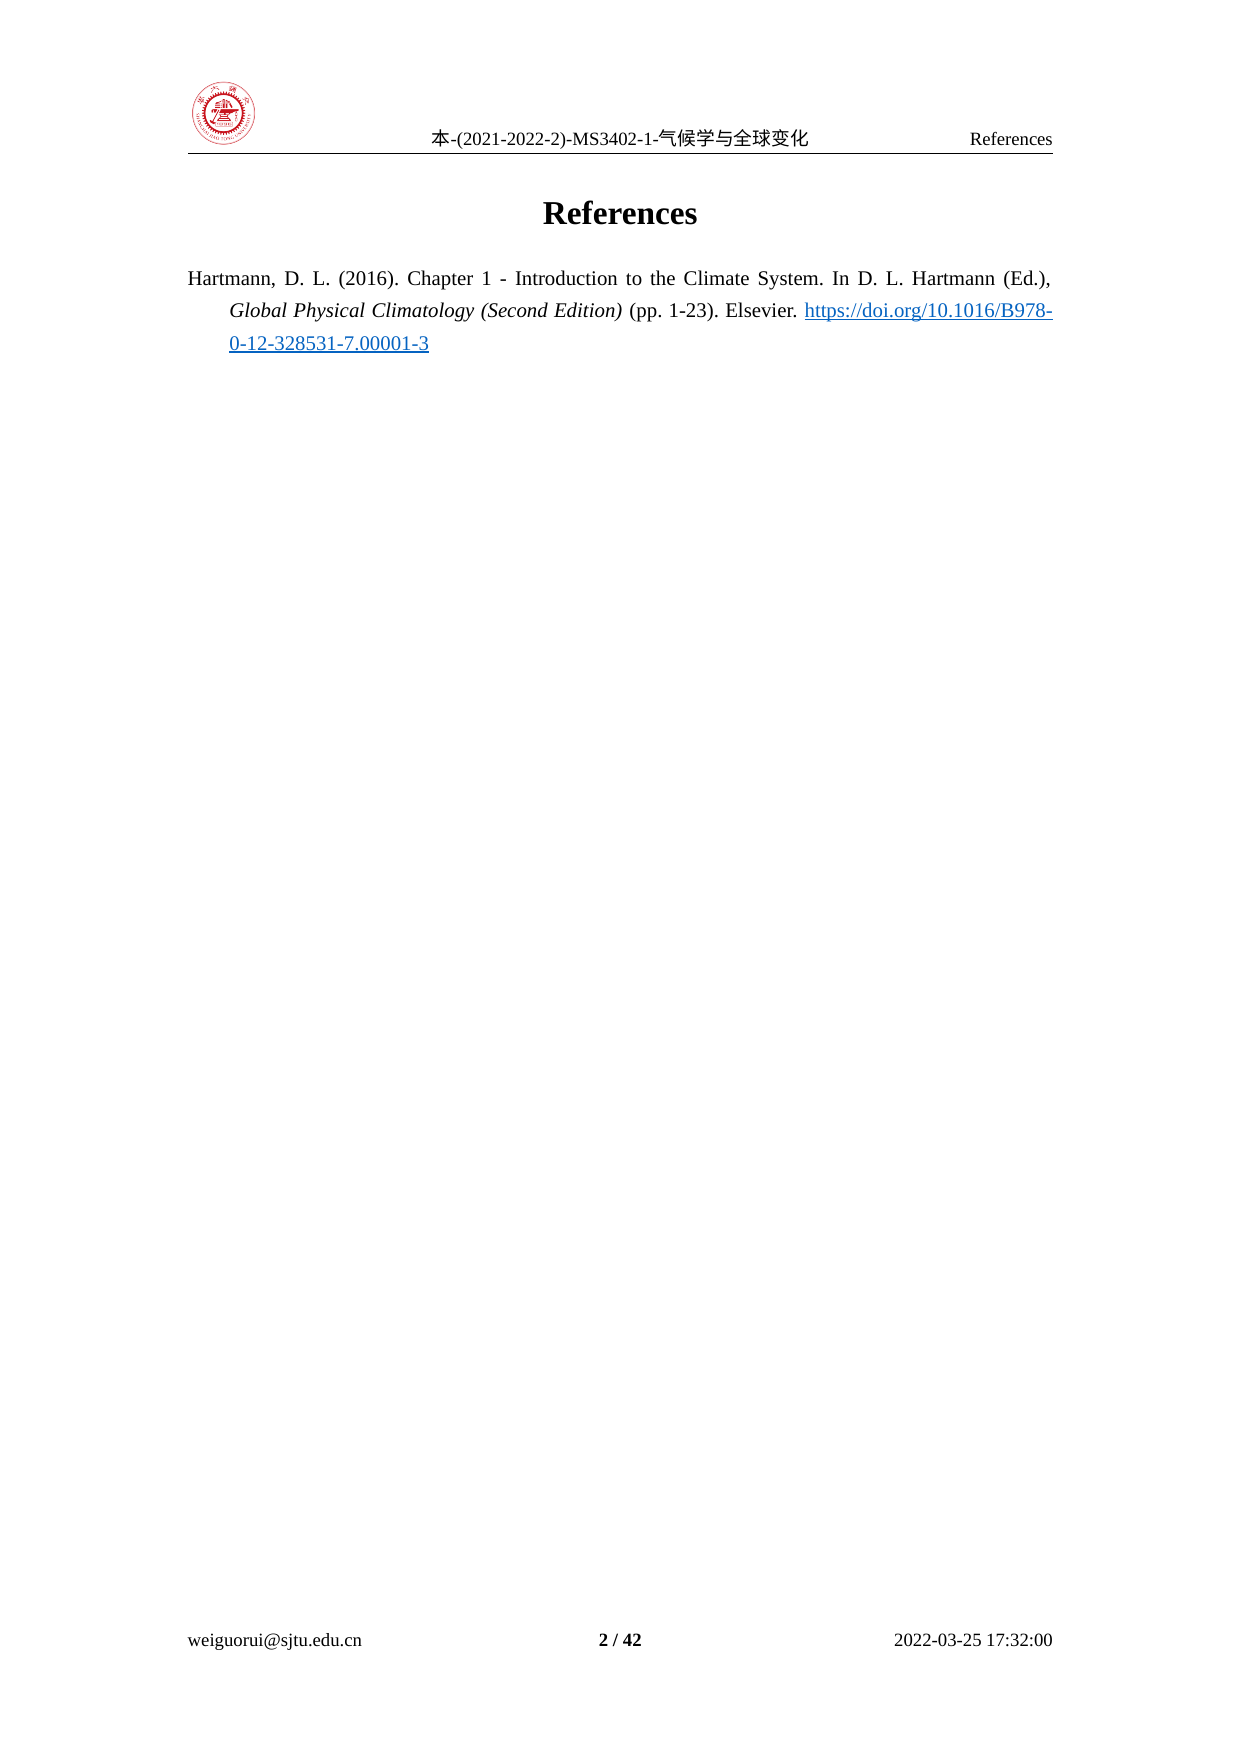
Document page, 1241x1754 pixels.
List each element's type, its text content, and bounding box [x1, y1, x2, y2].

picture [188, 77, 259, 148]
text Hartmann, D. L. (2016). Chapter 1 - Introduction to the Climate System. In D. L. Hartmann (Ed.), Global Physical Climatology (Second Edition) (pp. 1-23). Elsevier. https://doi.org/10.1016/B978-0-12-328531-7.00001-3 [187, 262, 1053, 359]
text References [187, 180, 1053, 245]
